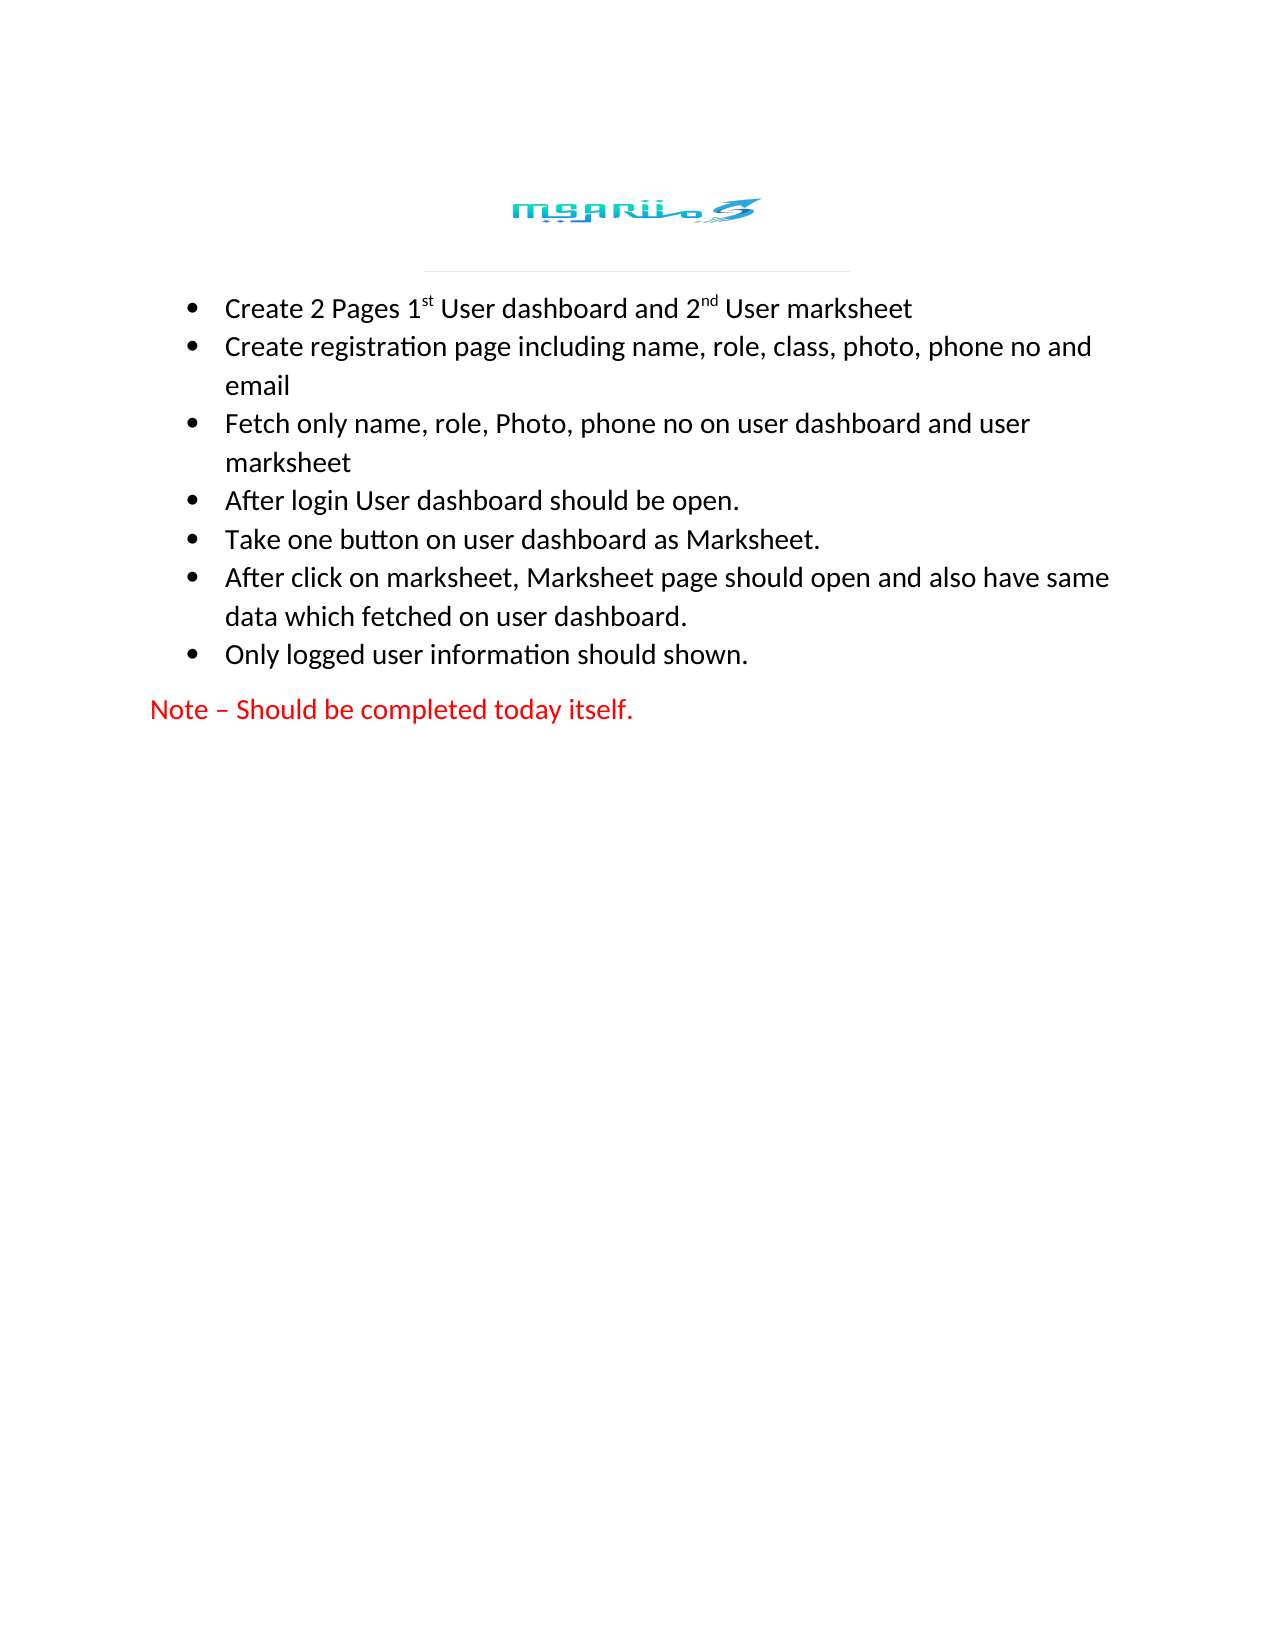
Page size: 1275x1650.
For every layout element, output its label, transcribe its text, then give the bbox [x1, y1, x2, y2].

list Only logged user information should shown. [187, 636, 1125, 672]
list Create registration page including name, role, class, photo, phone no and email [187, 328, 1125, 403]
list Take one button on user dashboard as Marksheet. [187, 521, 1125, 556]
picture [423, 150, 852, 272]
list After login User dashboard should be open. [187, 482, 1125, 518]
list Fetch only name, role, Photo, phone no on user dashboard and user marksheet [187, 405, 1125, 479]
list After click on marksheet, Marksheet page should open and also have same data which fetched on user dashboard. [187, 559, 1125, 633]
list Create 2 Pages 1st User dashboard and 2nd User marksheet [187, 290, 1125, 326]
text Note – Should be completed today itself. [150, 691, 1125, 727]
